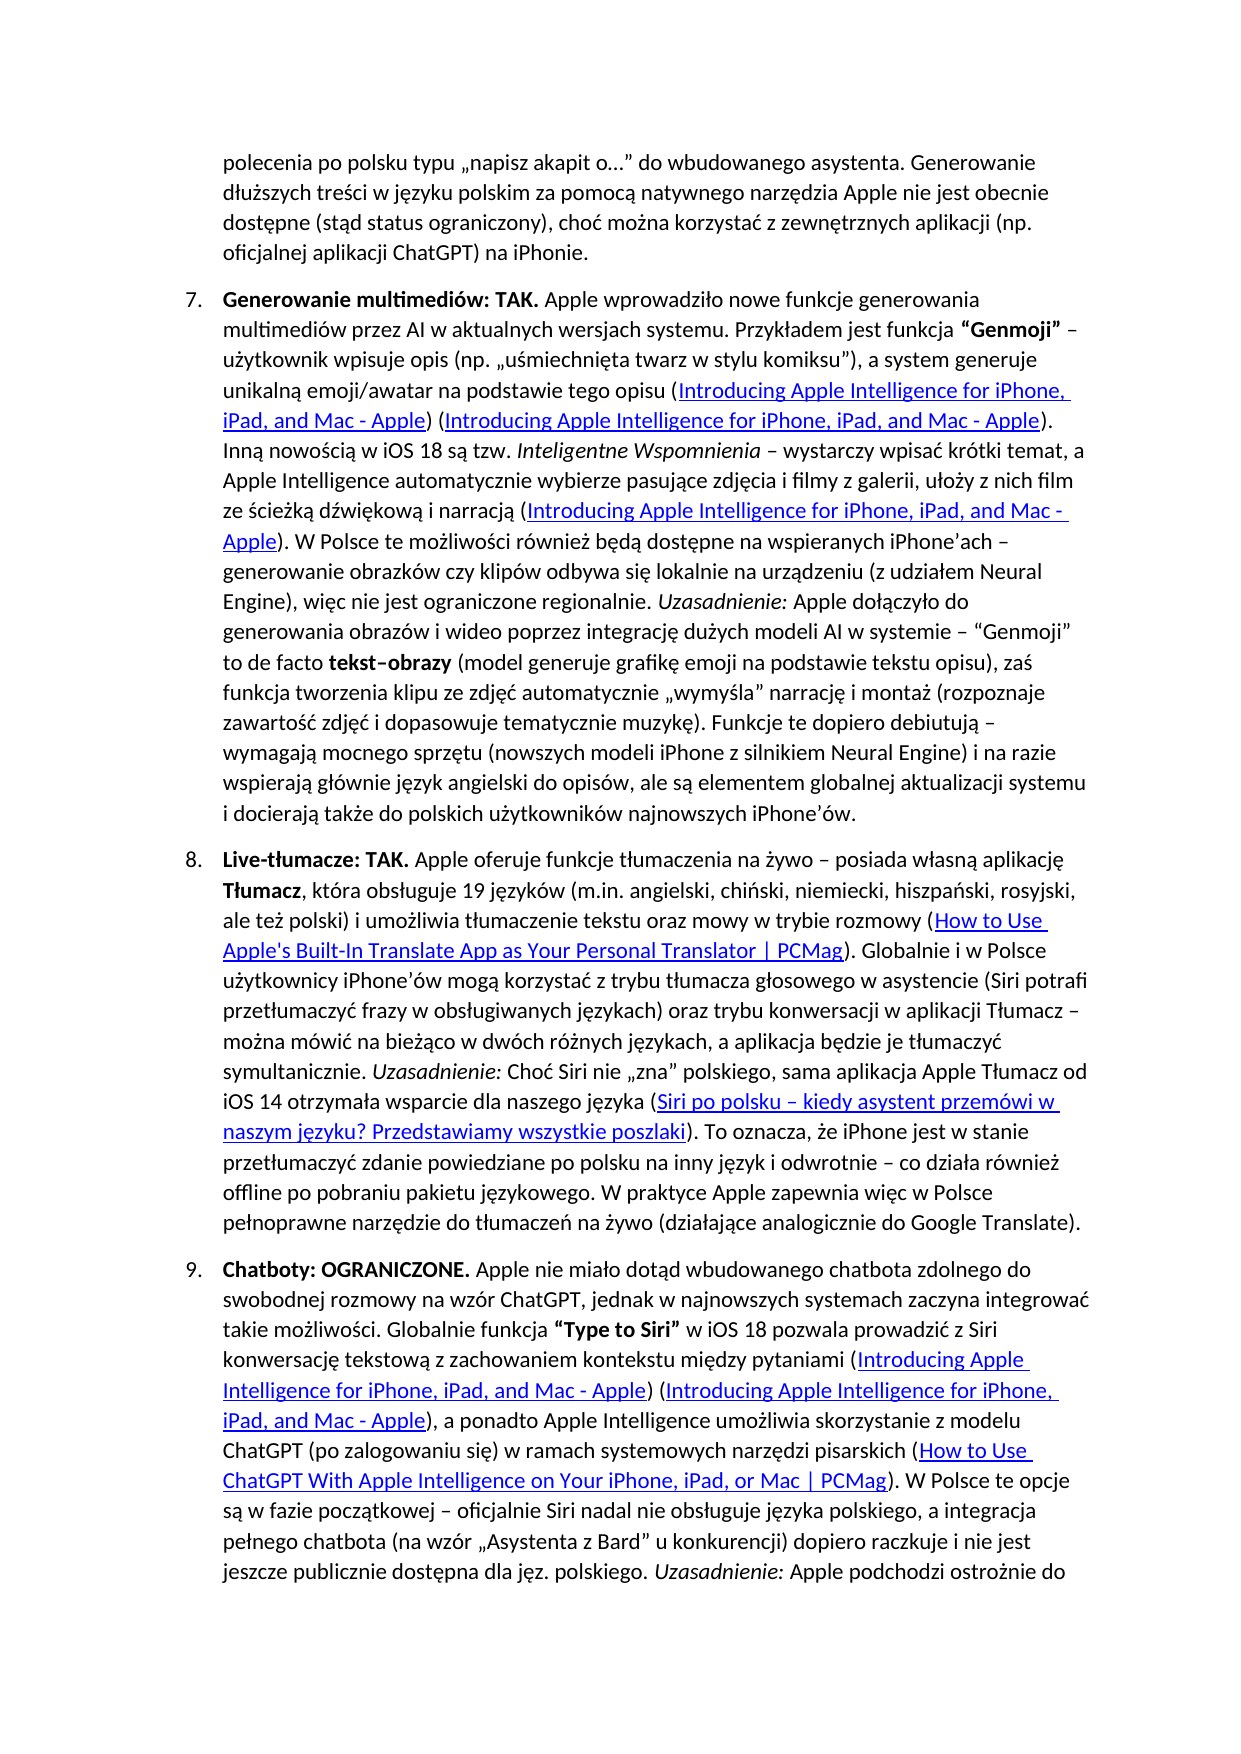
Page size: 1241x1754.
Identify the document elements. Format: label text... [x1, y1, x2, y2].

list Live-tłumacze: TAK. Apple oferuje funkcje tłumaczenia na żywo – posiada własną aplikację Tłumacz, która obsługuje 19 języków (m.in. angielski, chiński, niemiecki, hiszpański, rosyjski, ale też polski) i umożliwia tłumaczenie tekstu oraz mowy w trybie rozmowy (How to Use Apple's Built-In Translate App as Your Personal Translator | PCMag). Globalnie i w Polsce użytkownicy iPhone’ów mogą korzystać z trybu tłumacza głosowego w asystencie (Siri potrafi przetłumaczyć frazy w obsługiwanych językach) oraz trybu konwersacji w aplikacji Tłumacz – można mówić na bieżąco w dwóch różnych językach, a aplikacja będzie je tłumaczyć symultanicznie. Uzasadnienie: Choć Siri nie „zna” polskiego, sama aplikacja Apple Tłumacz od iOS 14 otrzymała wsparcie dla naszego języka (Siri po polsku – kiedy asystent przemówi w naszym języku? Przedstawiamy wszystkie poszlaki). To oznacza, że iPhone jest w stanie przetłumaczyć zdanie powiedziane po polsku na inny język i odwrotnie – co działa również offline po pobraniu pakietu językowego. W praktyce Apple zapewnia więc w Polsce pełnoprawne narzędzie do tłumaczeń na żywo (działające analogicznie do Google Translate). [185, 846, 1093, 1236]
list Generowanie multimediów: TAK. Apple wprowadziło nowe funkcje generowania multimediów przez AI w aktualnych wersjach systemu. Przykładem jest funkcja “Genmoji” – użytkownik wpisuje opis (np. „uśmiechnięta twarz w stylu komiksu”), a system generuje unikalną emoji/awatar na podstawie tego opisu (Introducing Apple Intelligence for iPhone, iPad, and Mac - Apple) (Introducing Apple Intelligence for iPhone, iPad, and Mac - Apple). Inną nowością w iOS 18 są tzw. Inteligentne Wspomnienia – wystarczy wpisać krótki temat, a Apple Intelligence automatycznie wybierze pasujące zdjęcia i filmy z galerii, ułoży z nich film ze ścieżką dźwiękową i narracją (Introducing Apple Intelligence for iPhone, iPad, and Mac - Apple). W Polsce te możliwości również będą dostępne na wspieranych iPhone’ach – generowanie obrazków czy klipów odbywa się lokalnie na urządzeniu (z udziałem Neural Engine), więc nie jest ograniczone regionalnie. Uzasadnienie: Apple dołączyło do generowania obrazów i wideo poprzez integrację dużych modeli AI w systemie – “Genmoji” to de facto tekst–obrazy (model generuje grafikę emoji na podstawie tekstu opisu), zaś funkcja tworzenia klipu ze zdjęć automatycznie „wymyśla” narrację i montaż (rozpoznaje zawartość zdjęć i dopasowuje tematycznie muzykę). Funkcje te dopiero debiutują – wymagają mocnego sprzętu (nowszych modeli iPhone z silnikiem Neural Engine) i na razie wspierają głównie język angielski do opisów, ale są elementem globalnej aktualizacji systemu i docierają także do polskich użytkowników najnowszych iPhone’ów. [185, 285, 1093, 827]
